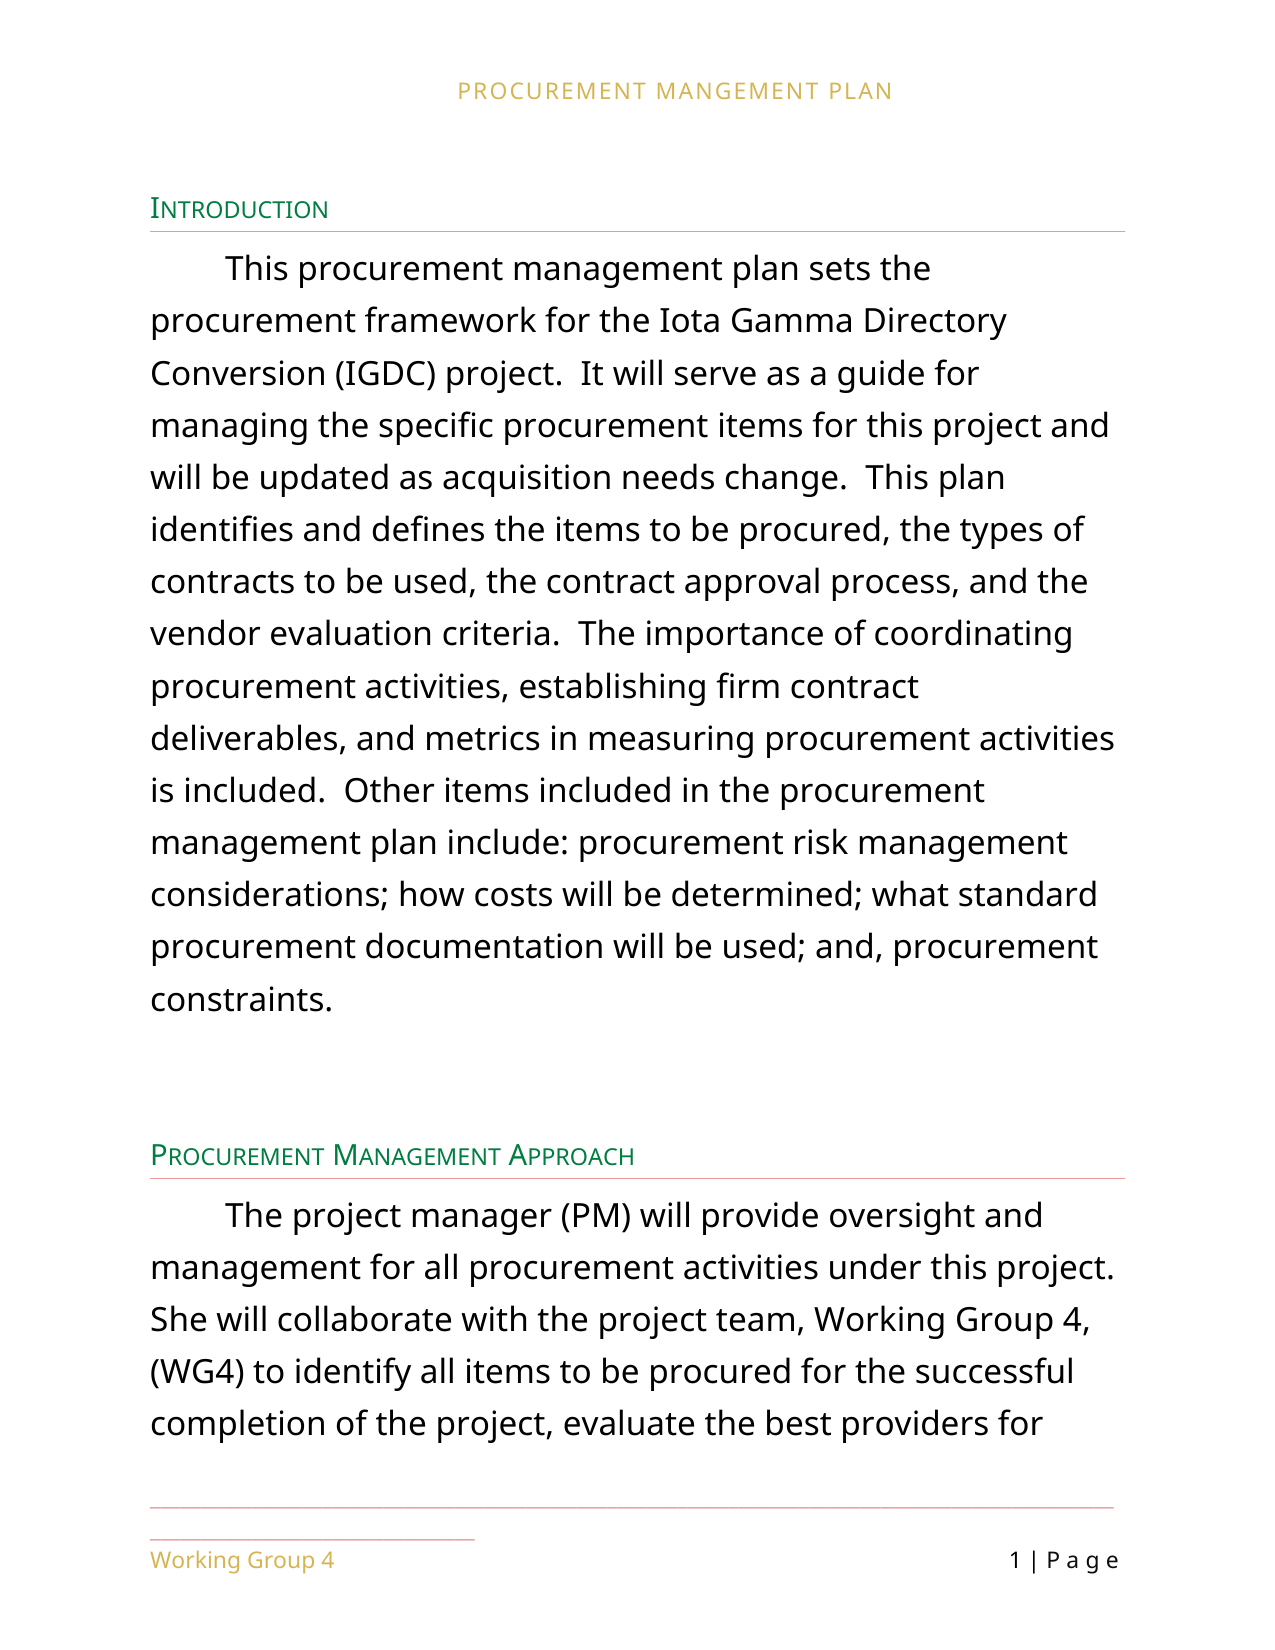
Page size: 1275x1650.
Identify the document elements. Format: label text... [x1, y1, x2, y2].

subtitle Introduction [150, 187, 1125, 231]
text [150, 1191, 1125, 1446]
subtitle Procurement Management Approach [150, 1134, 1125, 1178]
text This procurement management plan sets the procurement framework for the Iota Gamma Directory Conversion (IGDC) project. It will serve as a guide for managing the specific procurement items for this project and will be updated as acquisition needs change. This plan identifies and defines the items to be procured, the types of contracts to be used, the contract approval process, and the vendor evaluation criteria. The importance of coordinating procurement activities, establishing firm contract deliverables, and metrics in measuring procurement activities is included. Other items included in the procurement management plan include: procurement risk management considerations; how costs will be determined; what standard procurement documentation will be used; and, procurement constraints. [150, 245, 1125, 1021]
